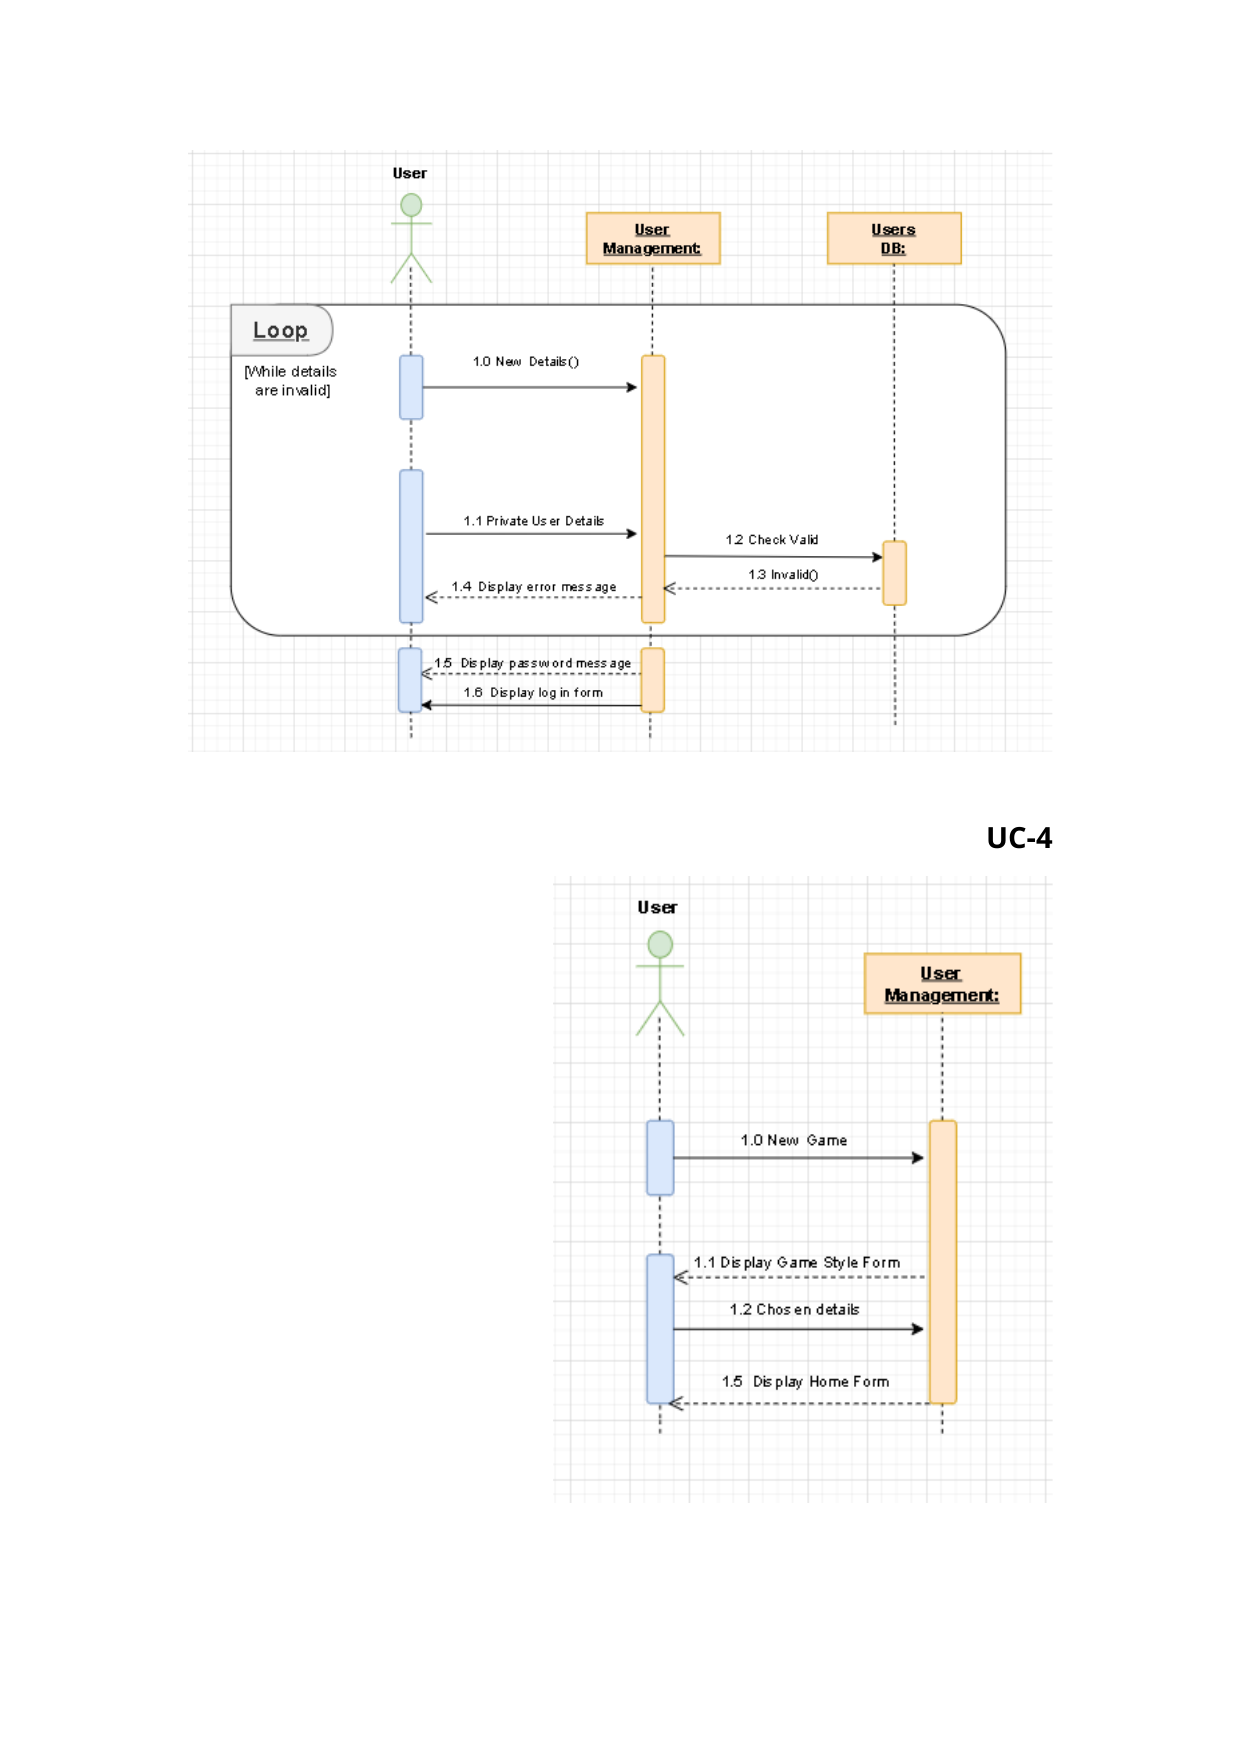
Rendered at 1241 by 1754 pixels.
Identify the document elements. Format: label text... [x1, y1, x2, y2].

text UC-4 [187, 817, 1053, 857]
picture [188, 150, 1053, 752]
picture [553, 876, 1053, 1503]
